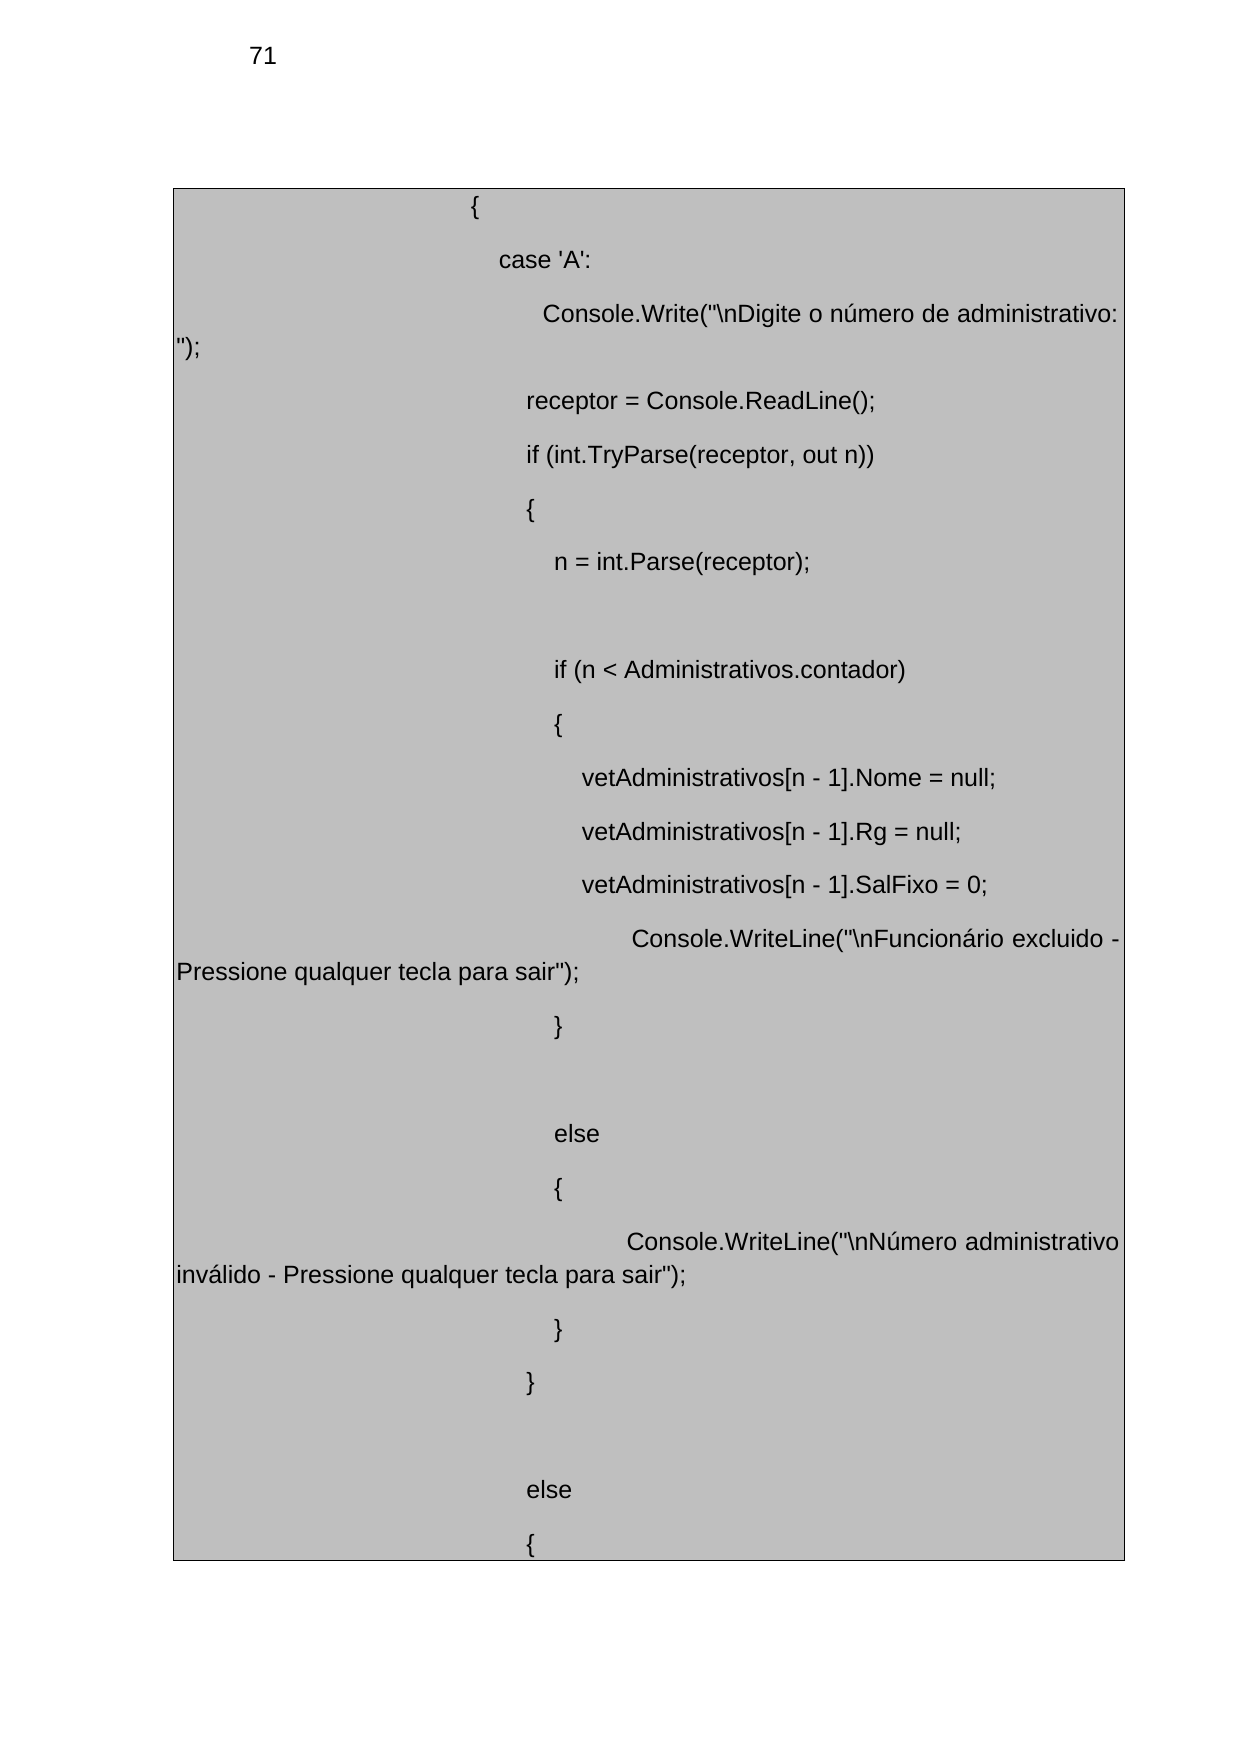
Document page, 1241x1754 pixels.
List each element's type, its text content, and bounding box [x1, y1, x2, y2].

subtitle Console.Write("\nDigite o número de administrativo: "); [174, 296, 1124, 361]
subtitle vetAdministrativos[n - 1].Nome = null; [174, 760, 1124, 792]
subtitle } [174, 1310, 1124, 1342]
subtitle case 'A': [174, 242, 1124, 274]
subtitle } [174, 1364, 1124, 1396]
subtitle } [174, 1008, 1124, 1040]
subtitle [174, 1223, 1124, 1288]
subtitle vetAdministrativos[n - 1].SalFixo = 0; [174, 867, 1124, 899]
subtitle n = int.Parse(receptor); [174, 544, 1124, 576]
subtitle receptor = Console.ReadLine(); [174, 383, 1124, 414]
subtitle vetAdministrativos[n - 1].Rg = null; [174, 813, 1124, 845]
subtitle { [174, 1526, 1124, 1560]
subtitle { [174, 1170, 1124, 1202]
subtitle { [174, 490, 1124, 522]
subtitle if (int.TryParse(receptor, out n)) [174, 437, 1124, 468]
subtitle { [174, 706, 1124, 738]
subtitle else [174, 1116, 1124, 1148]
subtitle { [174, 189, 1124, 220]
subtitle Console.WriteLine("\nFuncionário excluido - Pressione qualquer tecla para sair"); [174, 921, 1124, 986]
subtitle else [174, 1472, 1124, 1504]
subtitle if (n < Administrativos.contador) [174, 652, 1124, 684]
